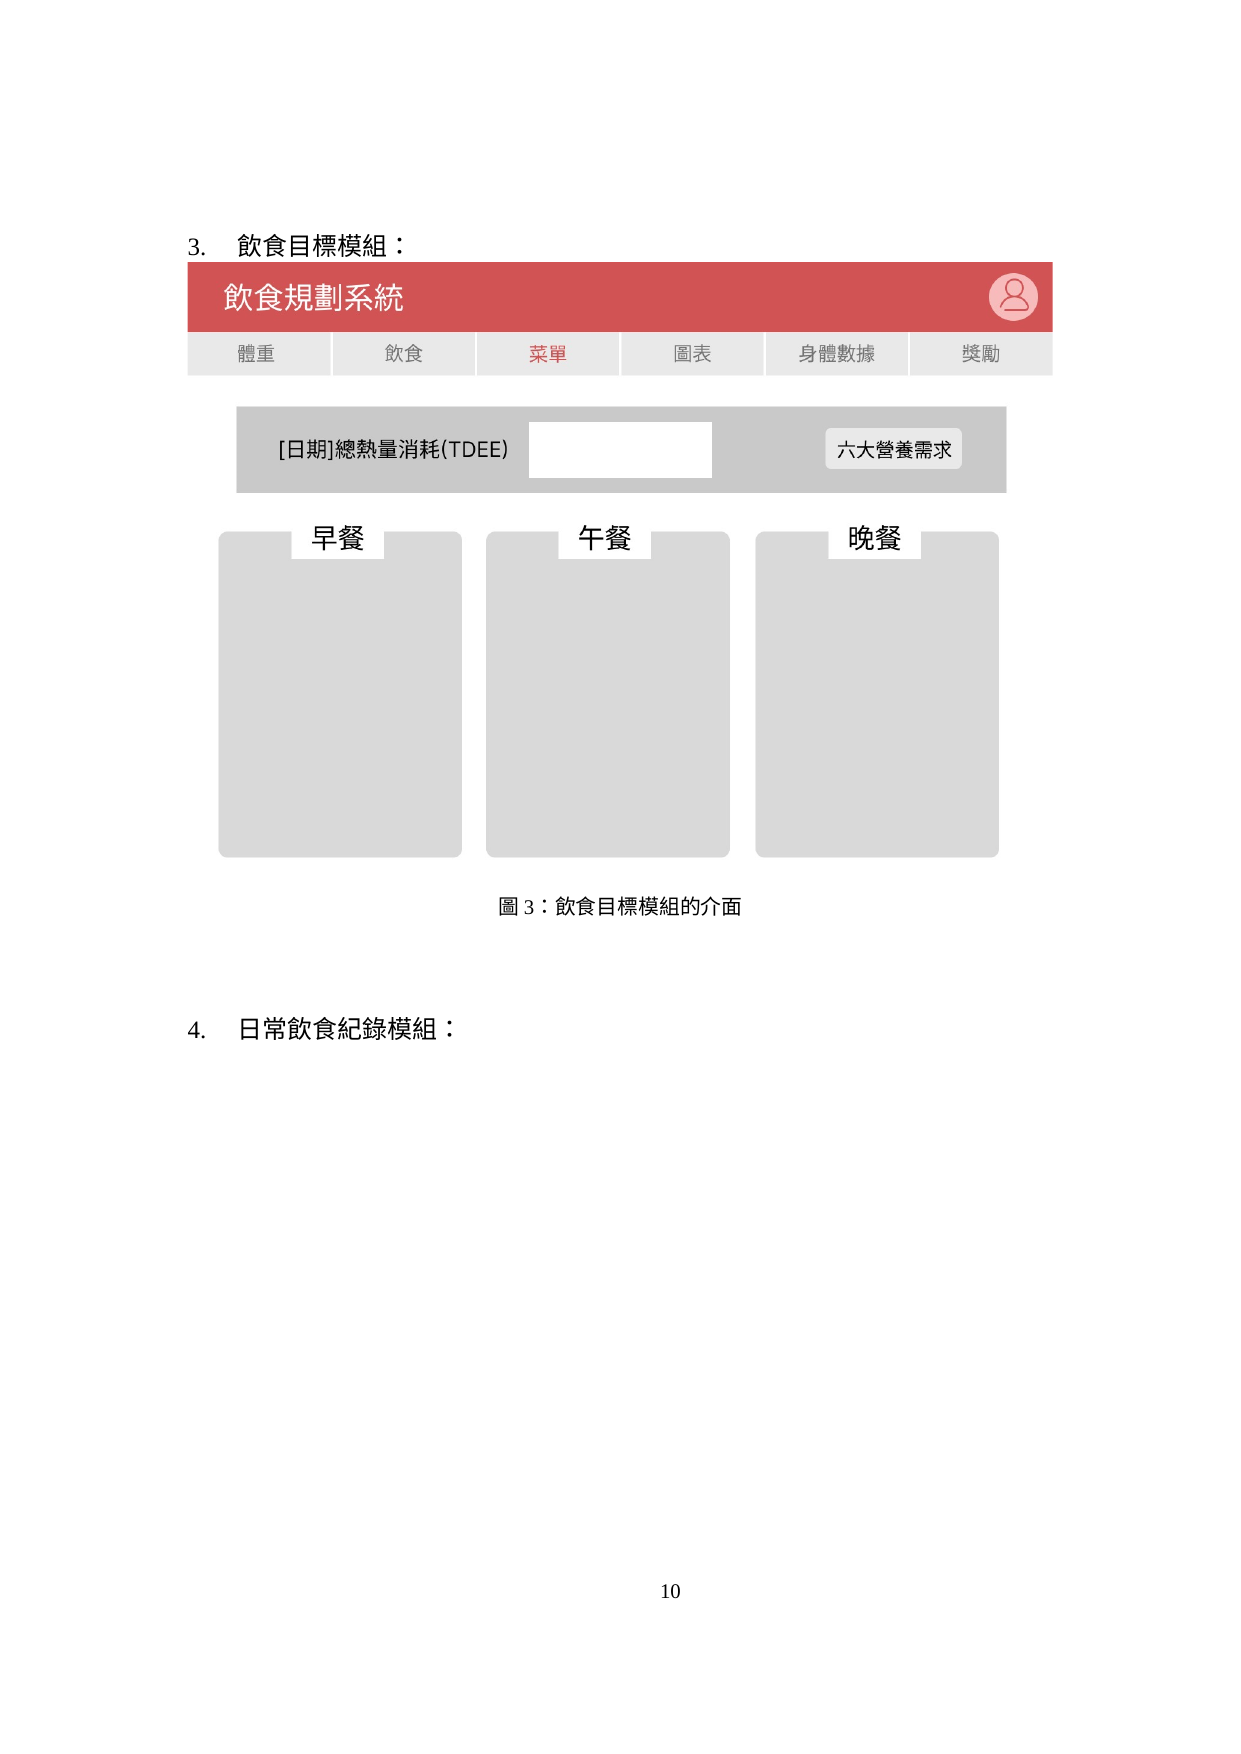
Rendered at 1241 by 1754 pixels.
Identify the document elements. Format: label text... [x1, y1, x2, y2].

picture [187, 262, 1053, 879]
list 飲食目標模組： [187, 225, 1053, 262]
text 圖 3：飲食目標模組的介面 [187, 890, 1053, 920]
list 日常飲食紀錄模組： [187, 1009, 1053, 1046]
